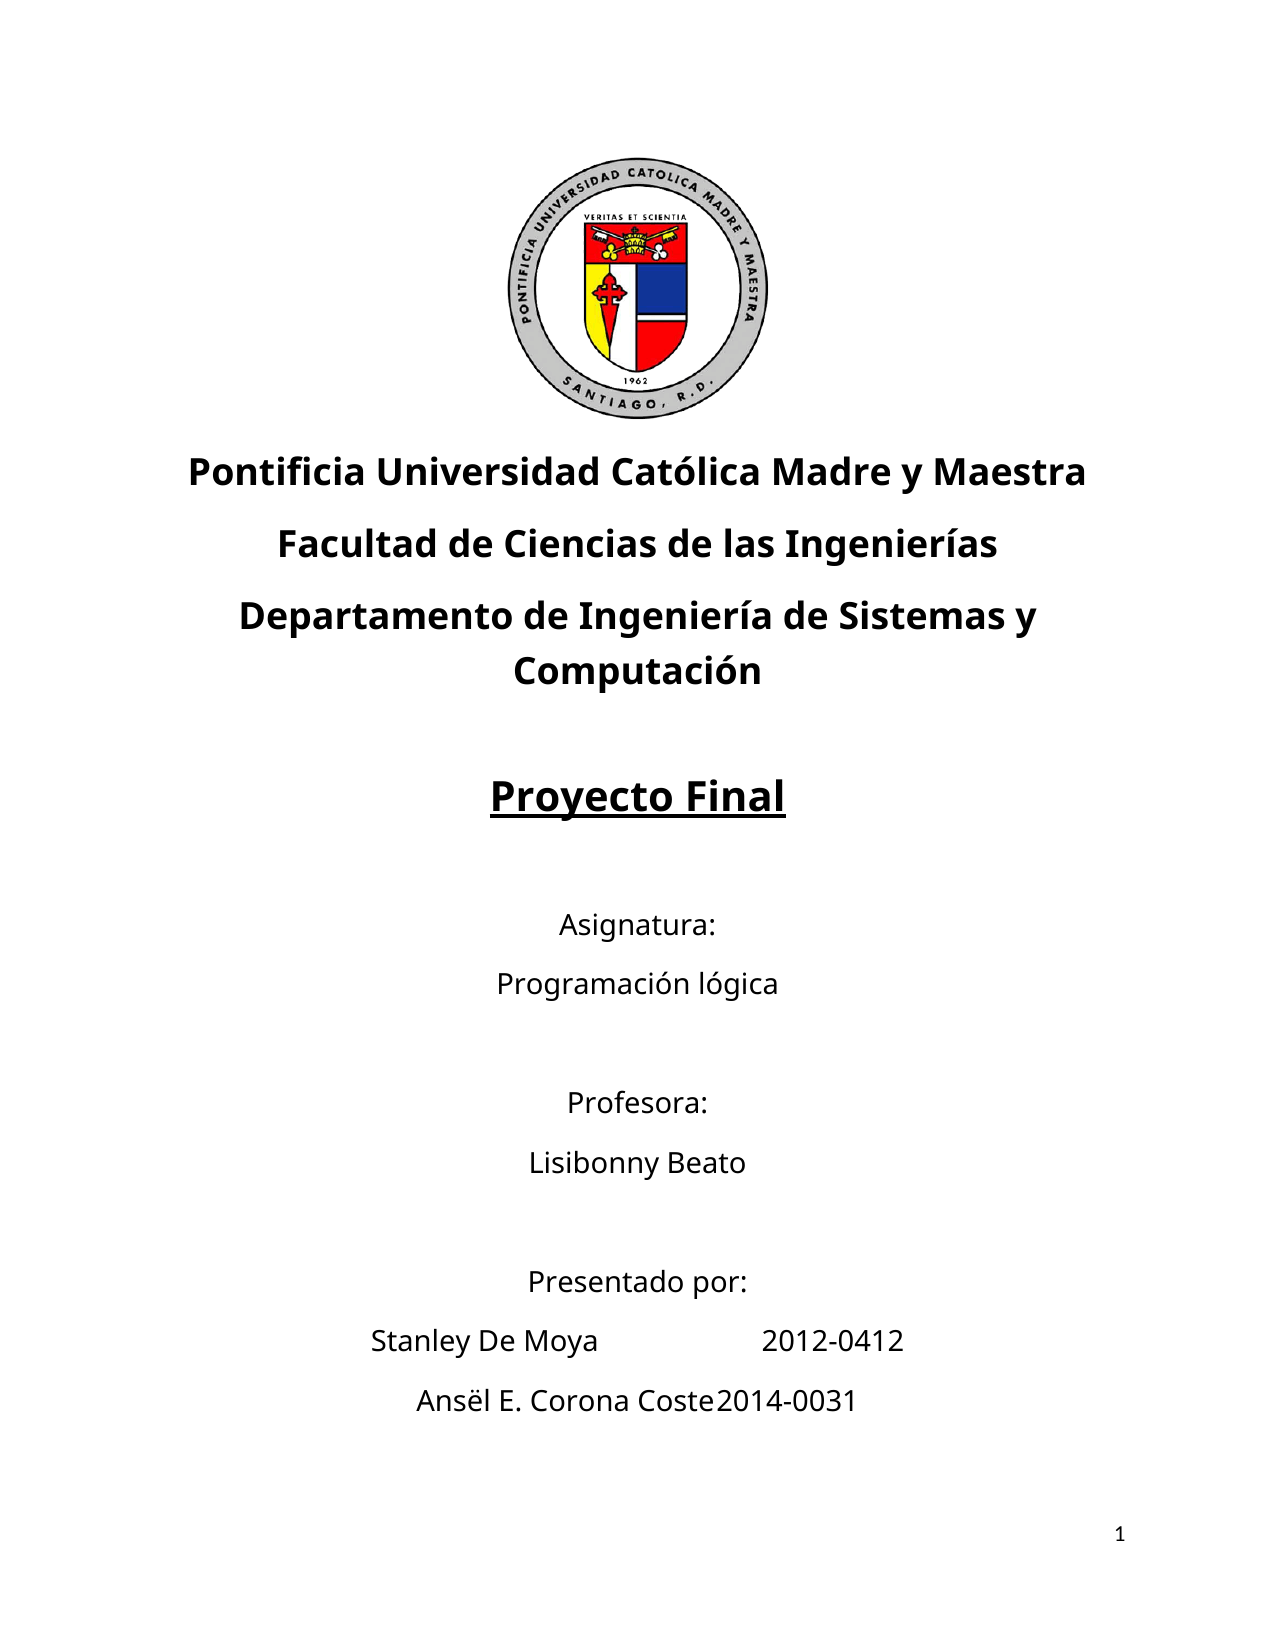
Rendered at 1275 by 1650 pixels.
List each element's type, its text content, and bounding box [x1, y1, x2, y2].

text Proyecto Final [150, 767, 1125, 823]
text Pontificia Universidad Católica Madre y Maestra [150, 446, 1125, 497]
picture [499, 150, 776, 427]
text Facultad de Ciencias de las Ingenierías [150, 517, 1125, 568]
text Presentado por: [150, 1261, 1125, 1301]
text Programación lógica [150, 963, 1125, 1003]
text Ansël E. Corona Coste 2014-0031 [150, 1380, 1125, 1419]
text Stanley De Moya 2012-0412 [150, 1320, 1125, 1360]
text Profesora: [150, 1082, 1125, 1122]
text Departamento de Ingeniería de Sistemas y Computación [150, 589, 1125, 695]
text Lisibonny Beato [150, 1142, 1125, 1182]
text Asignatura: [150, 904, 1125, 944]
